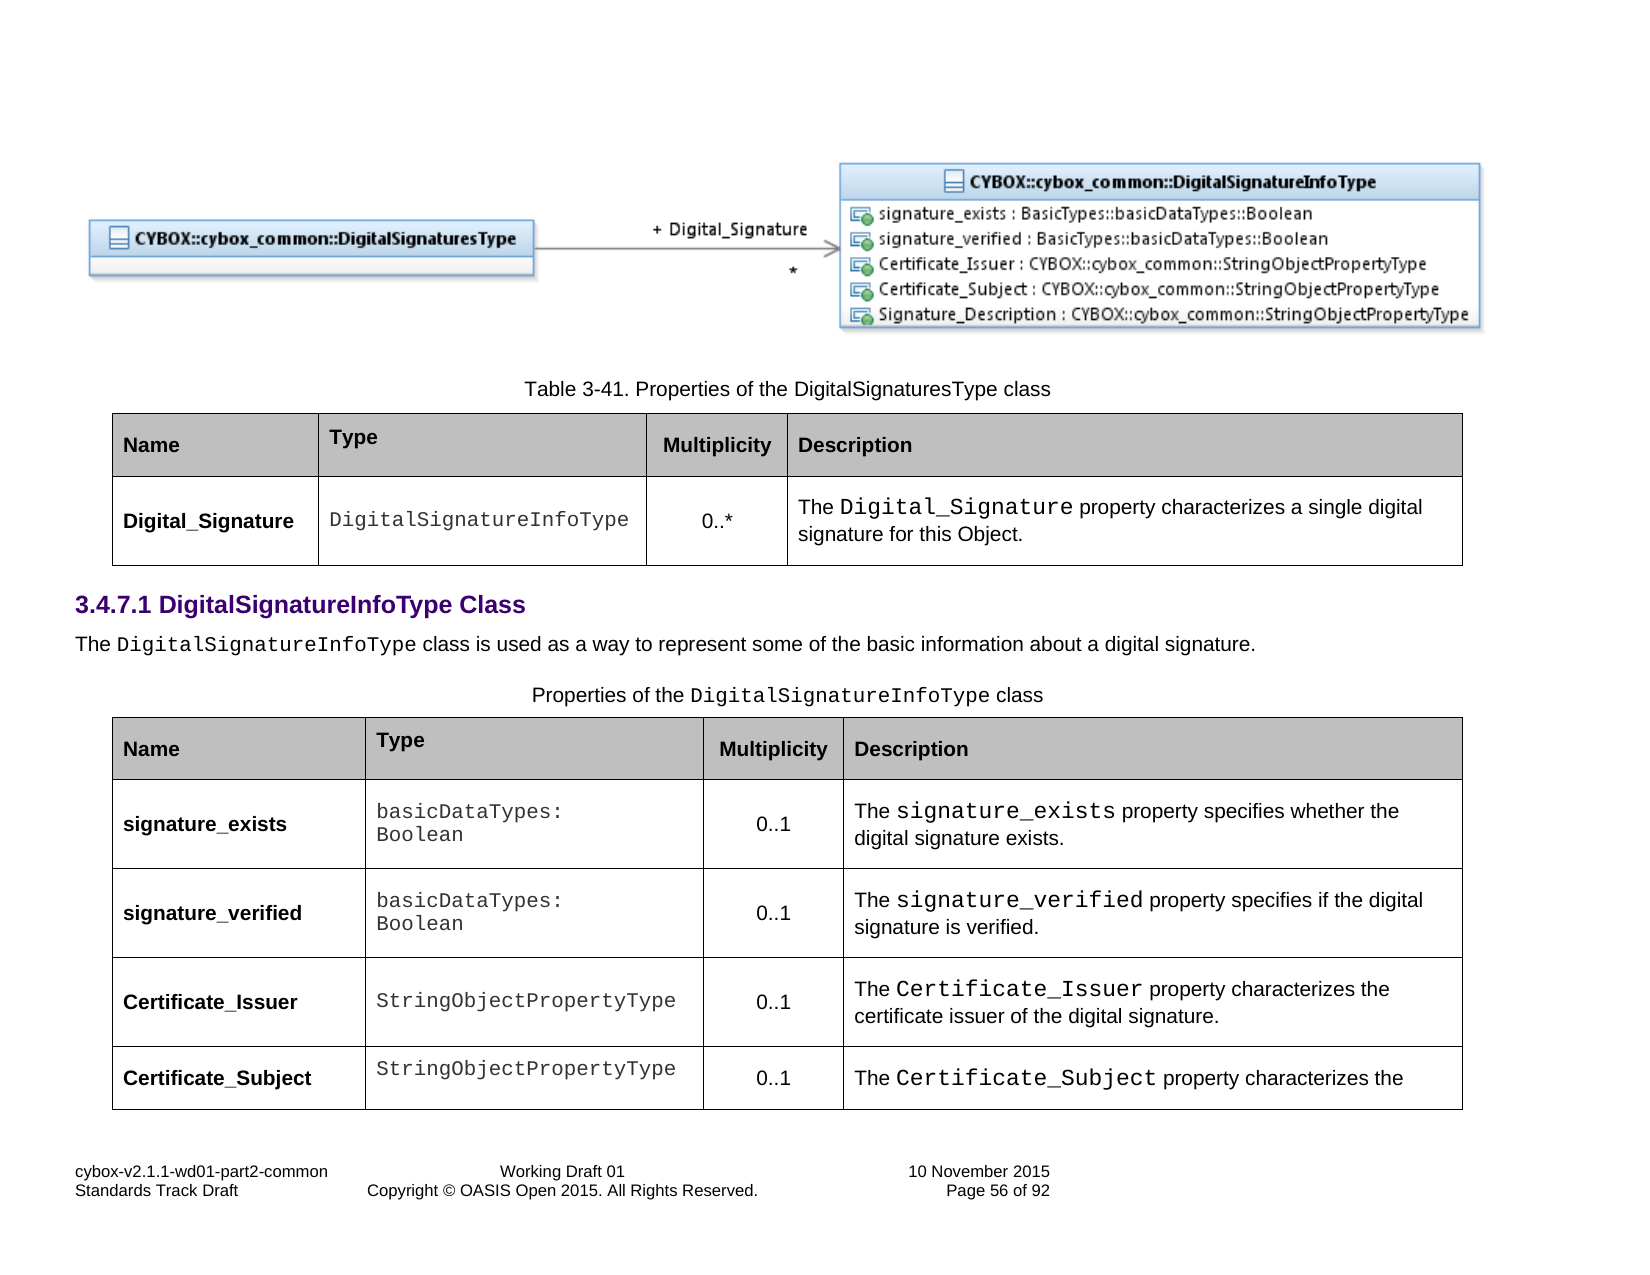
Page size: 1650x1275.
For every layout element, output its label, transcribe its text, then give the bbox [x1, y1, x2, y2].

table_cell 0..* [647, 477, 787, 564]
table_cell signature_verified [113, 869, 365, 957]
table_cell 0..1 [704, 958, 843, 1046]
table_header Type [366, 718, 703, 779]
table_cell The Certificate_Issuer property characterizes the certificate issuer of the digital signature. [844, 958, 1462, 1046]
table_cell signature_exists [113, 780, 365, 868]
table_cell DigitalSignatureInfoType [319, 477, 646, 564]
table_cell StringObjectPropertyType [366, 958, 703, 1046]
table_header Name [113, 718, 365, 779]
table_header Multiplicity [704, 718, 843, 779]
table_cell basicDataTypes: Boolean [366, 869, 703, 957]
table_cell Digital_Signature [113, 477, 318, 564]
text The DigitalSignatureInfoType class is used as a way to represent some of the basic information about a digital signature. [75, 632, 1500, 658]
table_cell Certificate_Issuer [113, 958, 365, 1046]
table_cell 0..1 [704, 869, 843, 957]
table_header Multiplicity [647, 414, 787, 476]
text Properties of the DigitalSignatureInfoType class [75, 683, 1500, 708]
table_cell 0..1 [704, 1047, 843, 1109]
subtitle DigitalSignatureInfoType Class [75, 591, 1500, 619]
table_cell basicDataTypes: Boolean [366, 780, 703, 868]
table_header Type [319, 414, 646, 476]
table_cell Certificate_Subject [113, 1047, 365, 1109]
table_header Name [113, 414, 318, 476]
table_header Description [844, 718, 1462, 779]
table_cell The Digital_Signature property characterizes a single digital signature for this Object. [788, 477, 1462, 564]
table_cell StringObjectPropertyType [366, 1047, 703, 1109]
table_cell The Certificate_Subject property characterizes the certificate subject of the digital signature. [844, 1047, 1462, 1109]
table_cell The signature_exists property specifies whether the digital signature exists. [844, 780, 1462, 868]
picture [75, 150, 1500, 352]
table_cell 0..1 [704, 780, 843, 868]
table_header Description [788, 414, 1462, 476]
table_cell The signature_verified property specifies if the digital signature is verified. [844, 869, 1462, 957]
